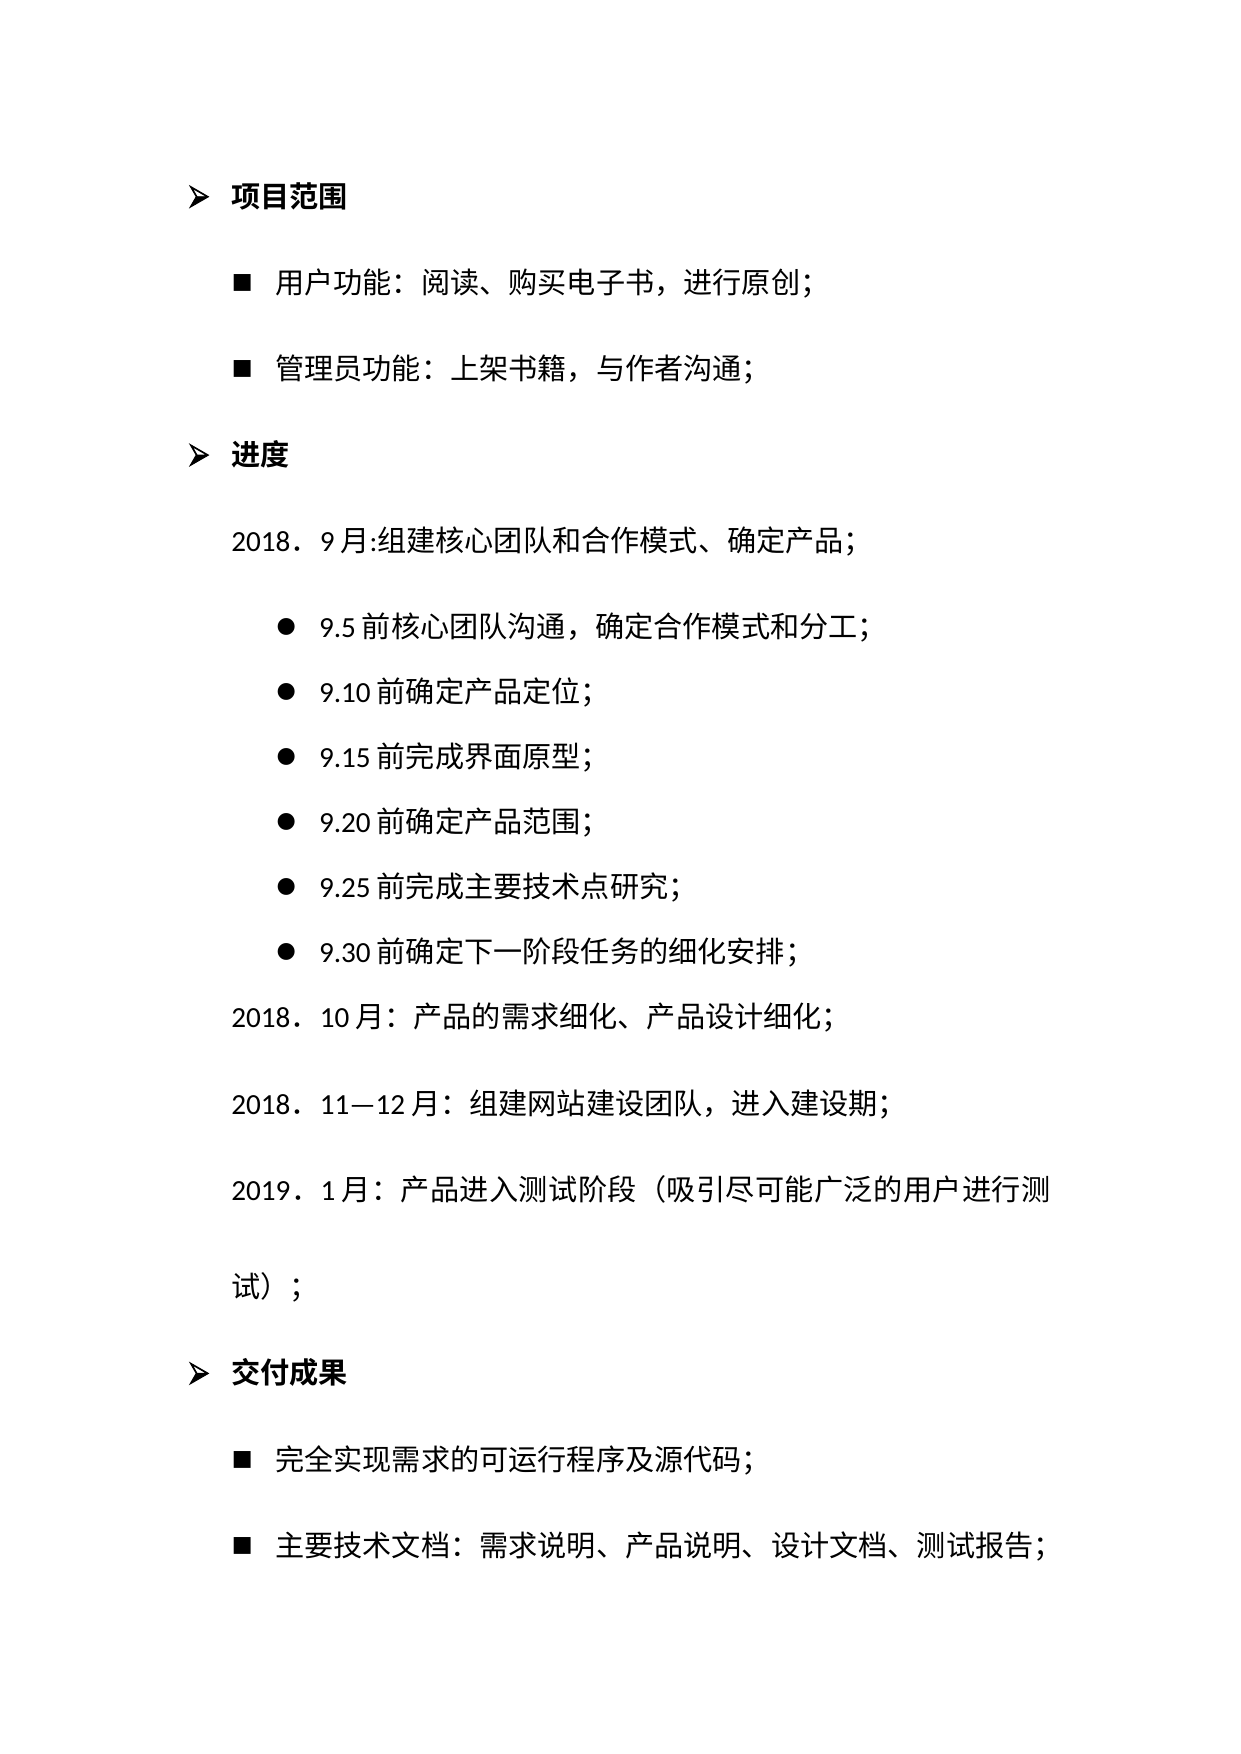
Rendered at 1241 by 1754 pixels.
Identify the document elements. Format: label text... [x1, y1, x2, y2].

list 进度 [187, 420, 1053, 485]
text 2018．10月：产品的需求细化、产品设计细化； [187, 983, 1053, 1048]
text 2018．11—12月：组建网站建设团队，进入建设期； [231, 1069, 1053, 1134]
list 9.20前确定产品范围； [275, 788, 1053, 853]
list 项目范围 [187, 162, 1053, 227]
list 9.25前完成主要技术点研究； [275, 853, 1053, 918]
list 用户功能：阅读、购买电子书，进行原创； [231, 248, 1053, 313]
list 9.15前完成界面原型； [275, 723, 1053, 788]
list 交付成果 [187, 1339, 1053, 1404]
list 主要技术文档：需求说明、产品说明、设计文档、测试报告； [231, 1511, 1053, 1576]
text 2018．9月:组建核心团队和合作模式、确定产品； [231, 507, 1053, 572]
list 9.5前核心团队沟通，确定合作模式和分工； [275, 593, 1053, 658]
list 完全实现需求的可运行程序及源代码； [231, 1425, 1053, 1490]
list 管理员功能：上架书籍，与作者沟通； [231, 334, 1053, 399]
list 9.10前确定产品定位； [275, 658, 1053, 723]
list 9.30前确定下一阶段任务的细化安排； [275, 918, 1053, 983]
text 2019．1月：产品进入测试阶段（吸引尽可能广泛的用户进行测试）； [231, 1155, 1053, 1317]
